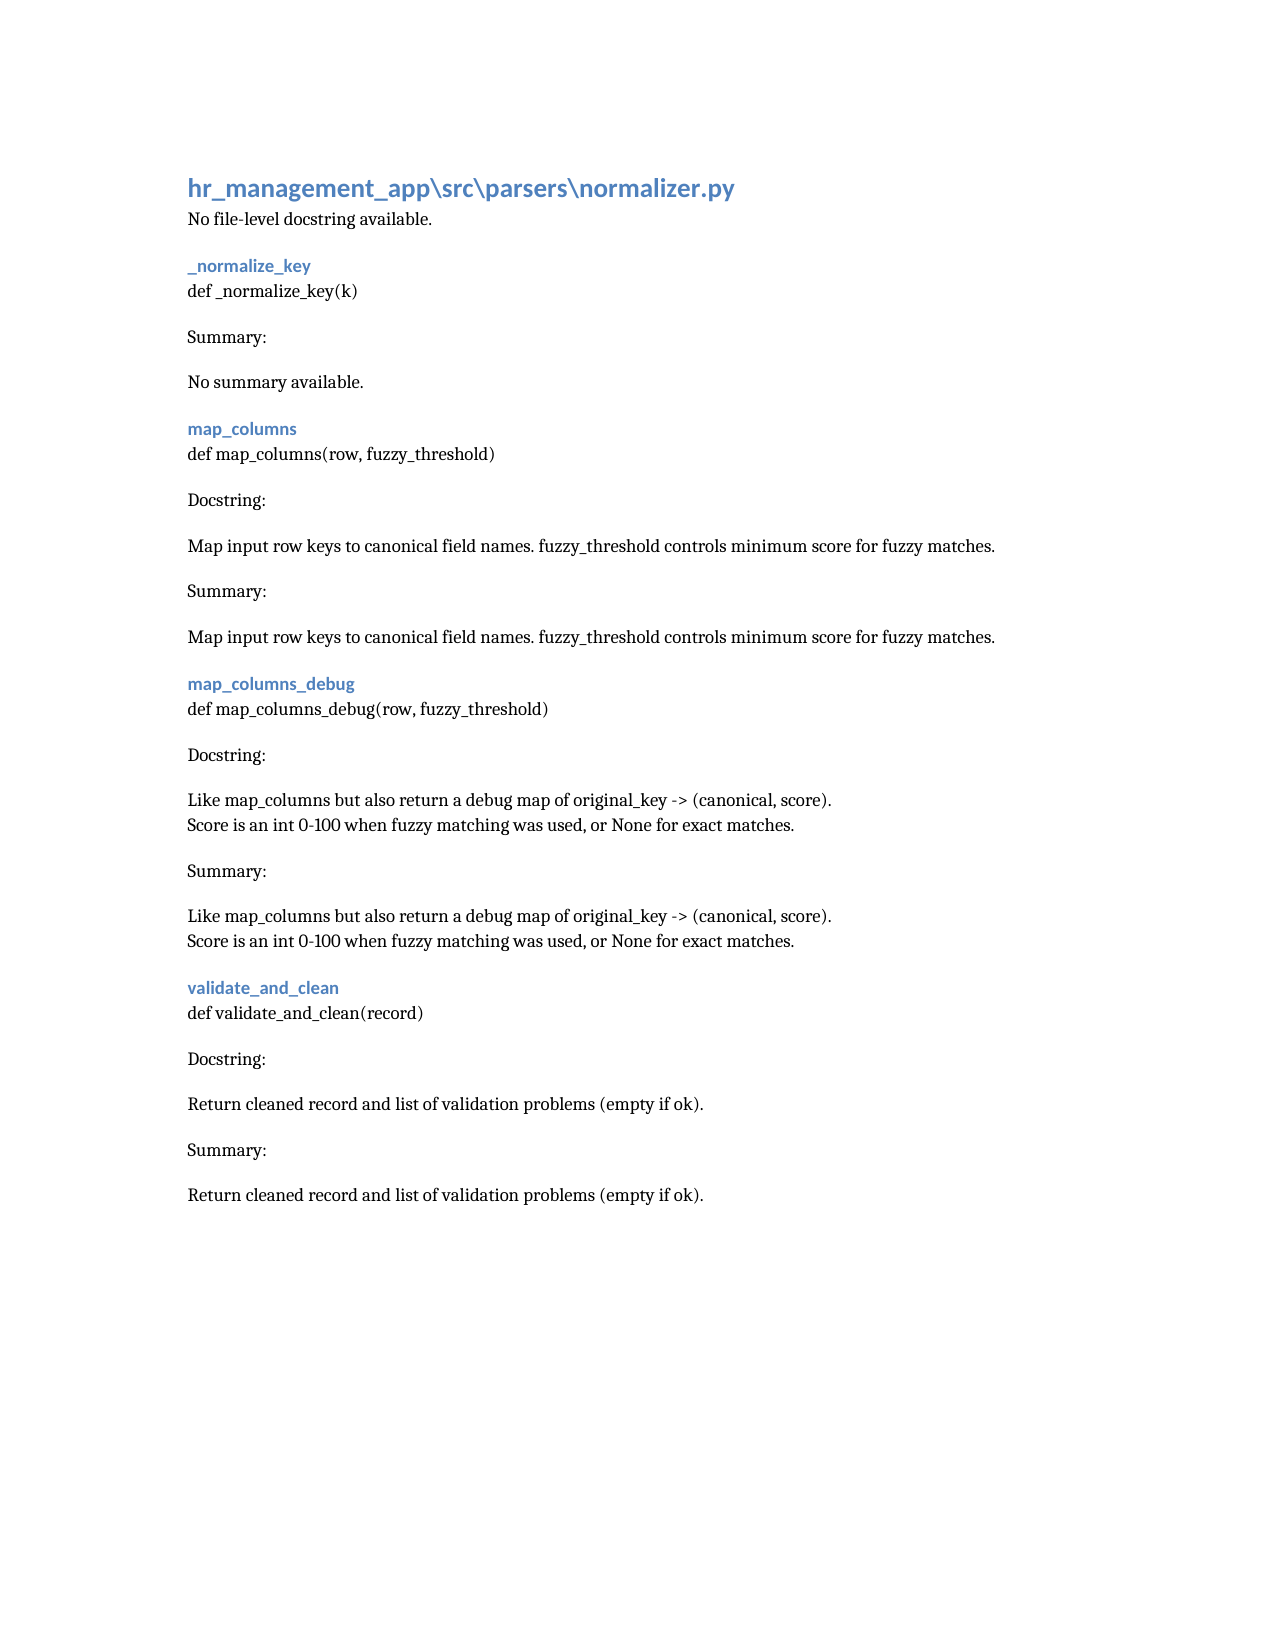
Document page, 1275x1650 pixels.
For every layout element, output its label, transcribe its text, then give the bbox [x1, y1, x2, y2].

subtitle map_columns [187, 418, 1087, 441]
text def map_columns_debug(row, fuzzy_threshold) [187, 698, 1087, 720]
text Summary: [187, 860, 1087, 882]
text Docstring: [187, 1048, 1087, 1070]
text Map input row keys to canonical field names. fuzzy_threshold controls minimum score for fuzzy matches. [187, 535, 1087, 557]
subtitle validate_and_clean [187, 976, 1087, 999]
text No summary available. [187, 372, 1087, 393]
text Summary: [187, 1139, 1087, 1161]
text Docstring: [187, 489, 1087, 511]
subtitle map_columns_debug [187, 672, 1087, 695]
text Map input row keys to canonical field names. fuzzy_threshold controls minimum score for fuzzy matches. [187, 626, 1087, 648]
text Return cleaned record and list of validation problems (empty if ok). [187, 1185, 1087, 1207]
text def map_columns(row, fuzzy_threshold) [187, 444, 1087, 466]
text Summary: [187, 326, 1087, 348]
text Summary: [187, 581, 1087, 602]
text Return cleaned record and list of validation problems (empty if ok). [187, 1094, 1087, 1115]
text No file-level docstring available. [187, 209, 1087, 230]
text Like map_columns but also return a debug map of original_key -> (canonical, score). Score is an int 0-100 when fuzzy matching was used, or None for exact matches. [187, 790, 1087, 836]
subtitle hr_management_app\src\parsers\normalizer.py [187, 171, 1087, 204]
subtitle _normalize_key [187, 254, 1087, 277]
text def _normalize_key(k) [187, 281, 1087, 302]
text def validate_and_clean(record) [187, 1002, 1087, 1024]
text Like map_columns but also return a debug map of original_key -> (canonical, score). Score is an int 0-100 when fuzzy matching was used, or None for exact matches. [187, 906, 1087, 952]
text Docstring: [187, 744, 1087, 766]
